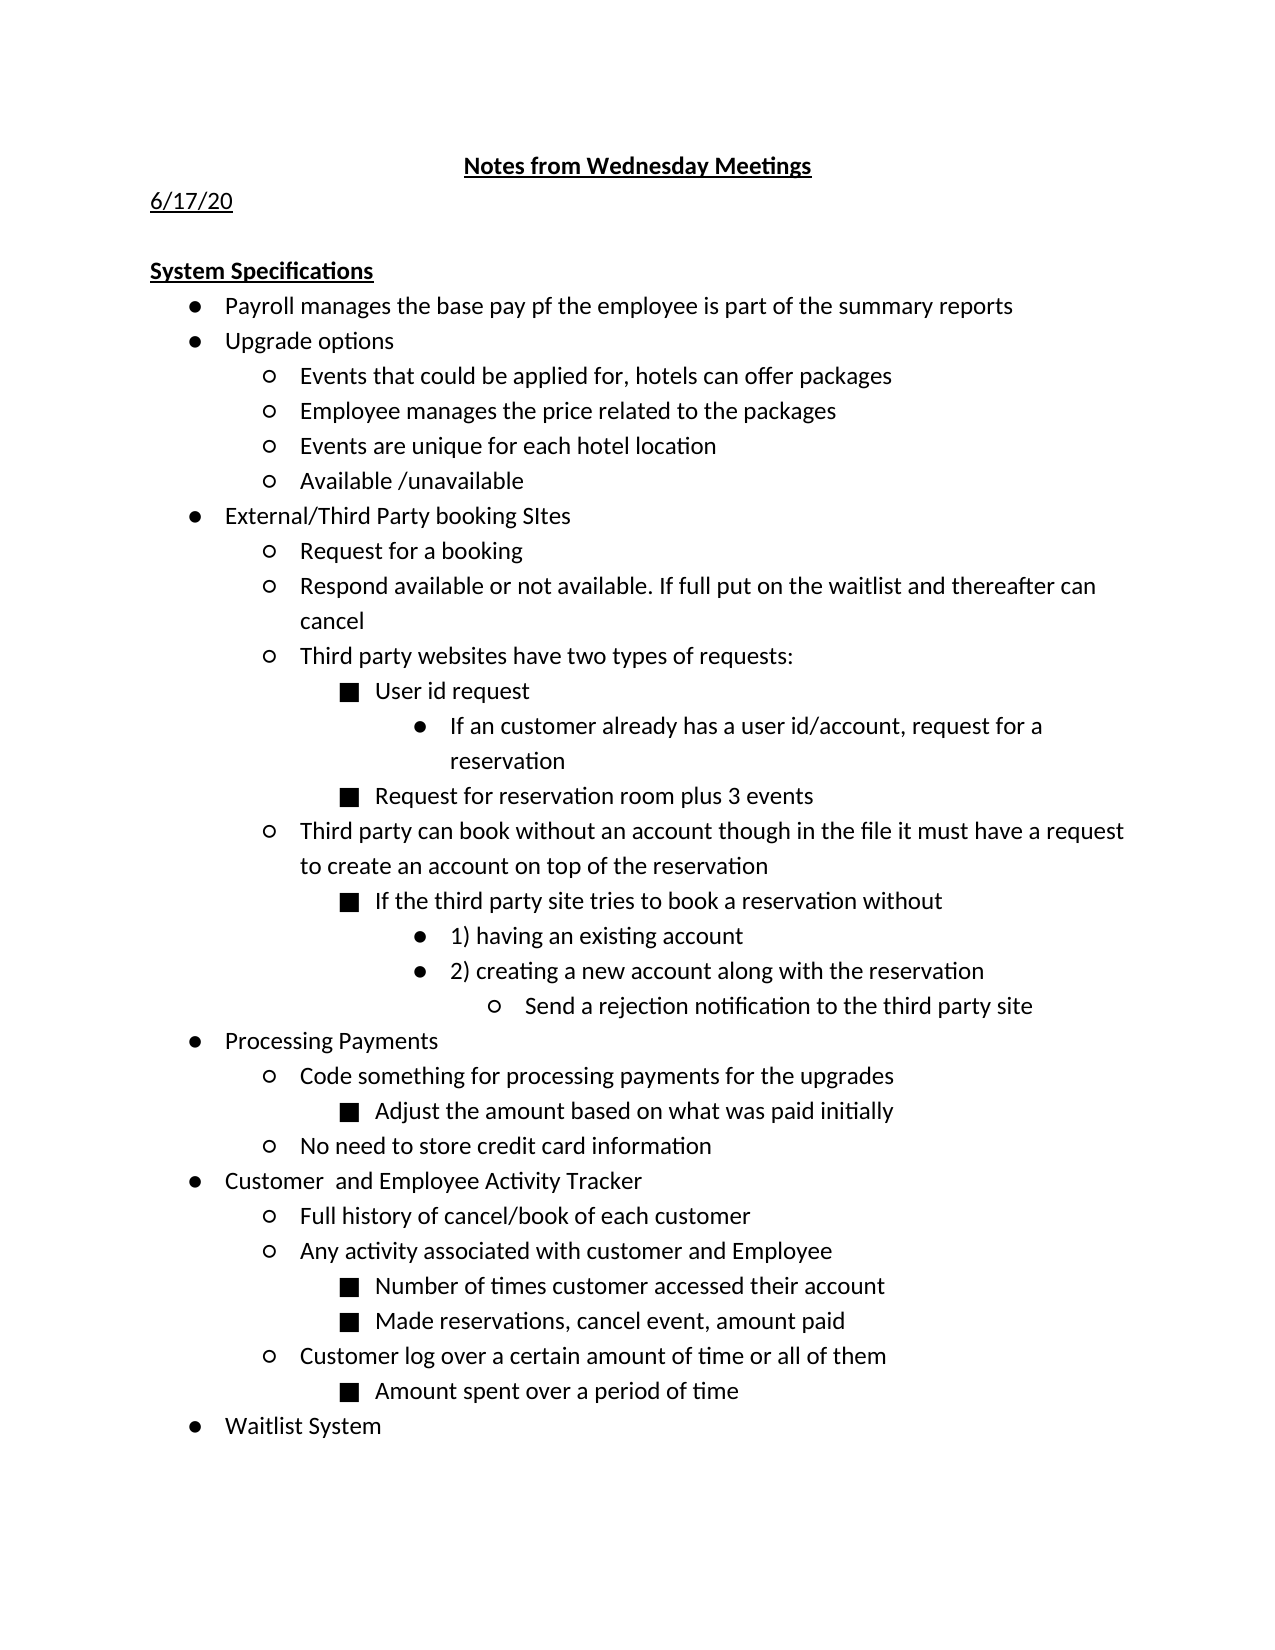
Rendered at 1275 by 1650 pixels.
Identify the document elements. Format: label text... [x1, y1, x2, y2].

text 6/17/20 [150, 185, 1125, 216]
list Processing Payments [187, 1025, 1125, 1056]
list Customer and Employee Activity Tracker [187, 1165, 1125, 1196]
list Respond available or not available. If full put on the waitlist and thereafter can cancel [262, 570, 1125, 636]
list External/Third Party booking SItes [187, 500, 1125, 531]
list Upgrade options [187, 325, 1125, 356]
list Available /unavailable [262, 465, 1125, 496]
list User id request [337, 675, 1125, 706]
list Full history of cancel/book of each customer [262, 1200, 1125, 1231]
list Made reservations, cancel event, amount paid [337, 1305, 1125, 1336]
list Waitlist System [187, 1410, 1125, 1441]
list Employee manages the price related to the packages [262, 395, 1125, 426]
list 2) creating a new account along with the reservation [412, 955, 1125, 986]
list Adjust the amount based on what was paid initially [337, 1095, 1125, 1126]
list Customer log over a certain amount of time or all of them [262, 1340, 1125, 1371]
list If the third party site tries to book a reservation without [337, 885, 1125, 916]
list Any activity associated with customer and Employee [262, 1235, 1125, 1266]
list 1) having an existing account [412, 920, 1125, 951]
list If an customer already has a user id/account, request for a reservation [412, 710, 1125, 776]
list Events that could be applied for, hotels can offer packages [262, 360, 1125, 391]
list Request for reservation room plus 3 events [337, 780, 1125, 811]
list Code something for processing payments for the upgrades [262, 1060, 1125, 1091]
list Amount spent over a period of time [337, 1375, 1125, 1406]
text Notes from Wednesday Meetings [150, 150, 1125, 181]
list Third party can book without an account though in the file it must have a request to create an account on top of the reservation [262, 815, 1125, 881]
list Send a rejection notification to the third party site [487, 990, 1125, 1021]
list Third party websites have two types of requests: [262, 640, 1125, 671]
list Request for a booking [262, 535, 1125, 566]
list Number of times customer accessed their account [337, 1270, 1125, 1301]
list Payroll manages the base pay pf the employee is part of the summary reports [187, 290, 1125, 321]
list Events are unique for each hotel location [262, 430, 1125, 461]
text System Specifications [150, 255, 1125, 286]
list No need to store credit card information [262, 1130, 1125, 1161]
